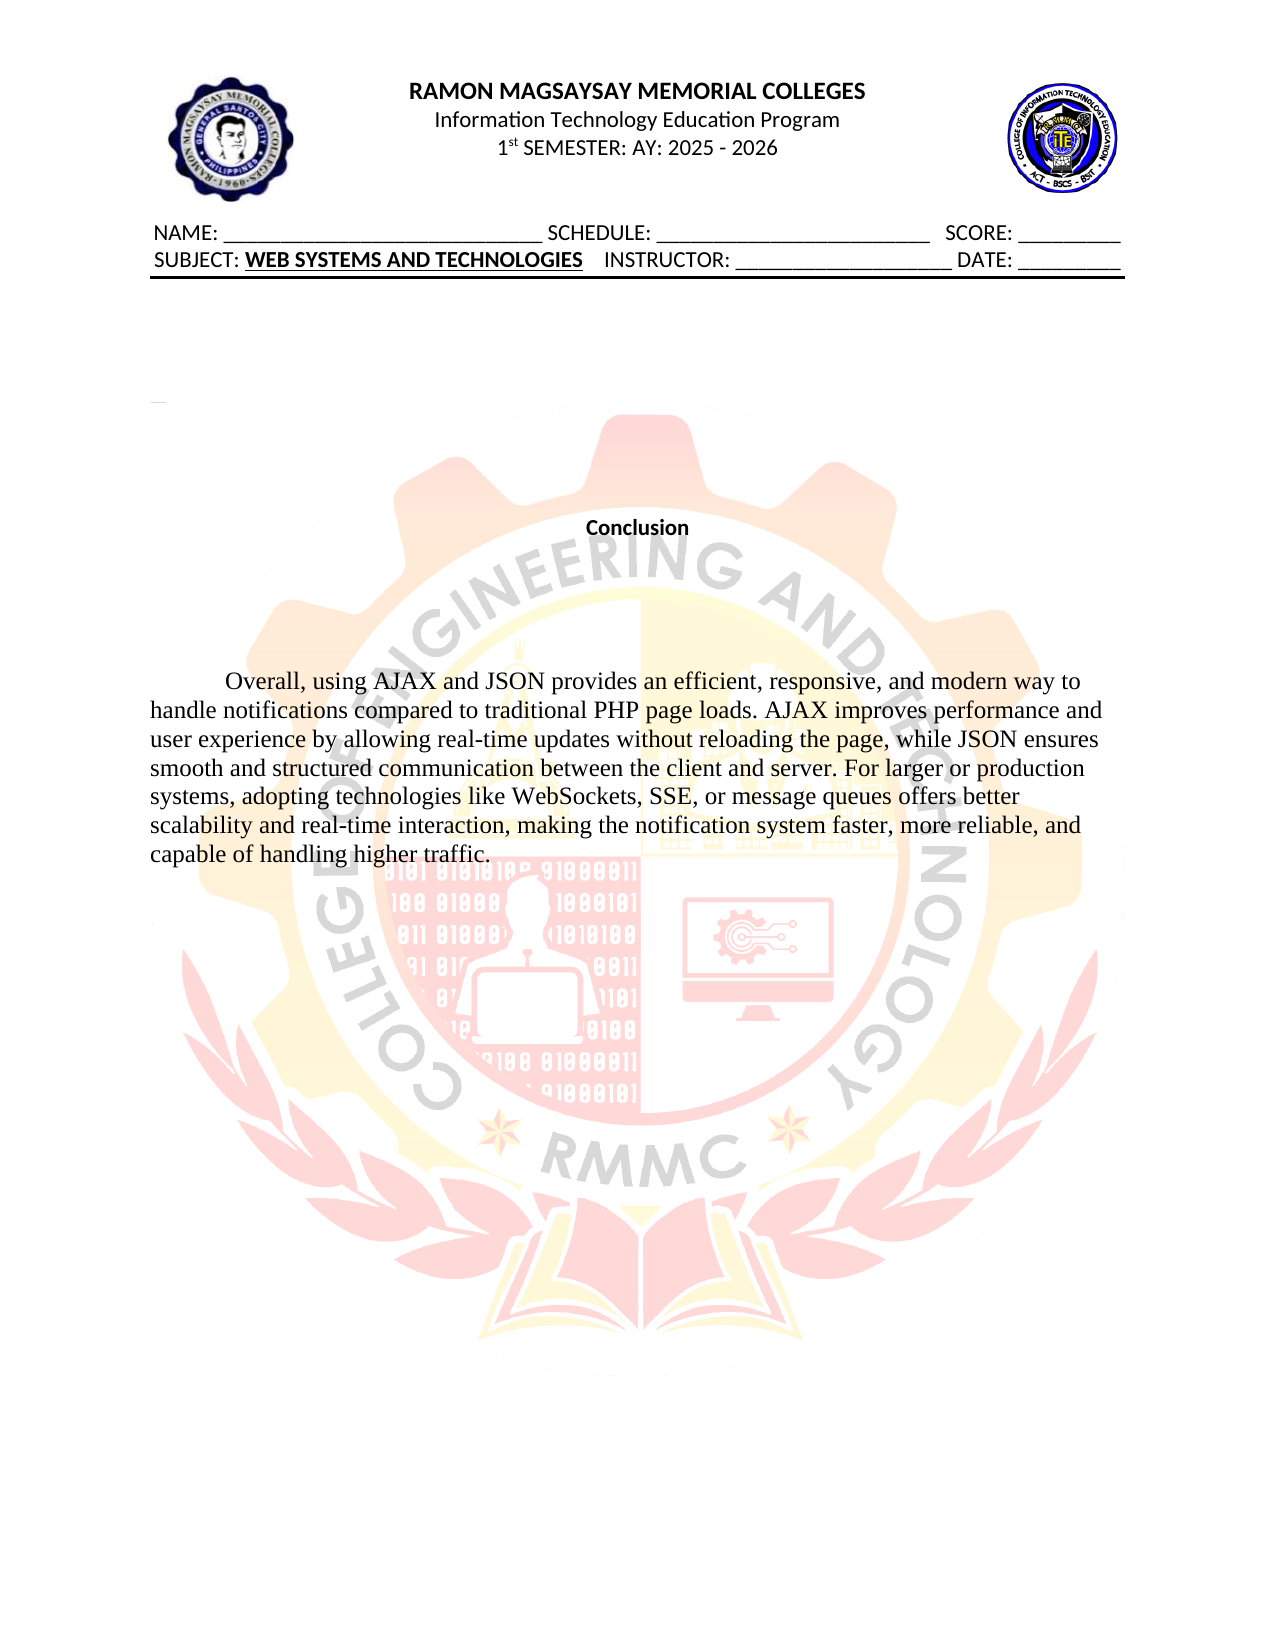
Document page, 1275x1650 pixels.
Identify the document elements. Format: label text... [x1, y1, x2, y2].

text Conclusion [150, 513, 1125, 541]
picture [167, 76, 294, 202]
picture [1000, 76, 1125, 202]
text Overall, using AJAX and JSON provides an efficient, responsive, and modern way to handle notifications compared to traditional PHP page loads. AJAX improves performance and user experience by allowing real-time updates without reloading the page, while JSON ensures smooth and structured communication between the client and server. For larger or production systems, adopting technologies like WebSockets, SSE, or message queues offers better scalability and real-time interaction, making the notification system faster, more reliable, and capable of handling higher traffic. [150, 666, 1125, 868]
